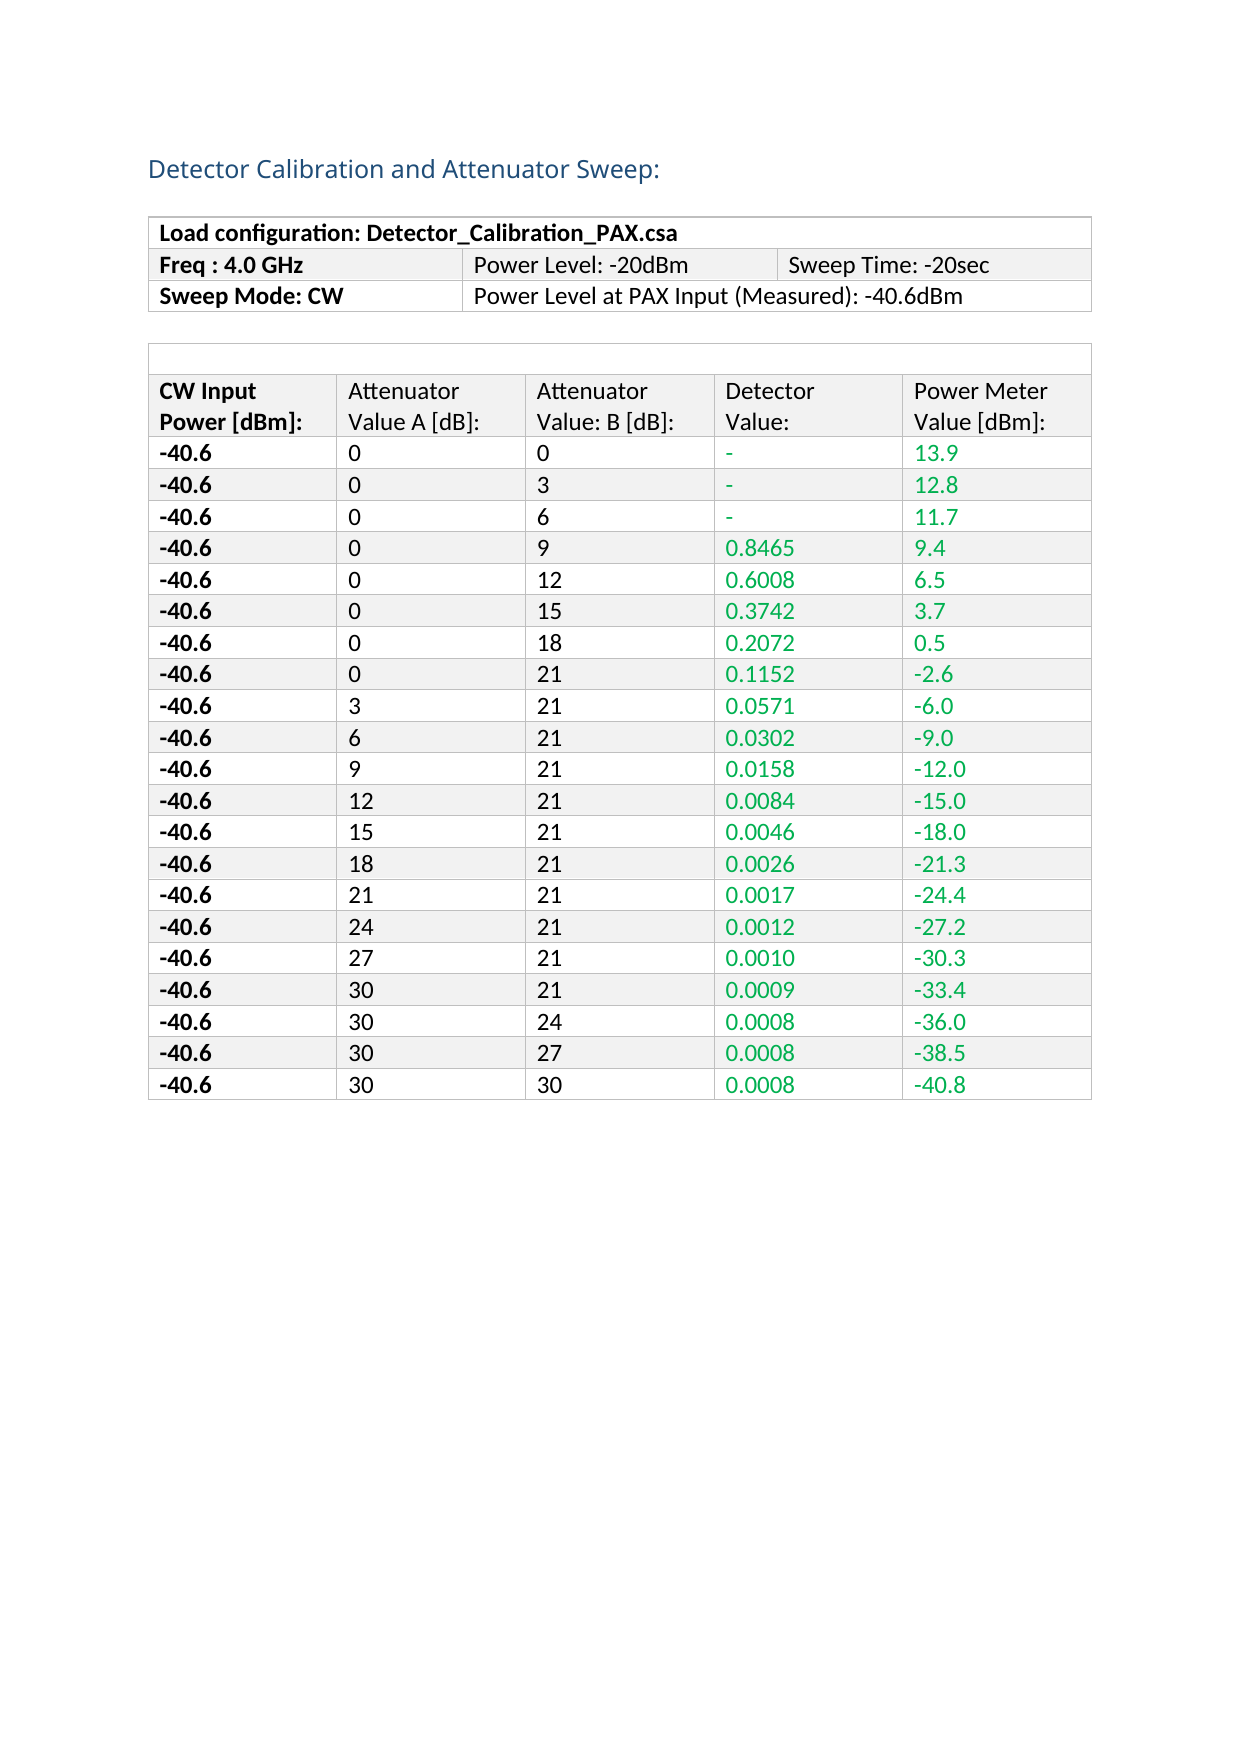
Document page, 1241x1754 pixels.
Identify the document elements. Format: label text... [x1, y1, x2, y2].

table_cell 9 [337, 753, 525, 784]
table_cell -40.6 [149, 1037, 336, 1068]
table_cell 21 [526, 974, 714, 1005]
table_cell -40.6 [149, 627, 336, 657]
table_cell 0.0012 [715, 911, 902, 942]
table_cell 12 [337, 785, 525, 815]
table_cell 0.8465 [715, 532, 902, 563]
table_header Load configuration: Detector_Calibration_PAX.csa [149, 218, 1091, 248]
table_cell Power Meter Value [dBm]: [903, 375, 1091, 436]
table_cell 6 [337, 722, 525, 752]
table_cell 0.0017 [715, 880, 902, 910]
table_cell 21 [526, 880, 714, 910]
table_cell 0.2072 [715, 627, 902, 657]
table_cell 0 [337, 469, 525, 500]
table_cell -40.6 [149, 501, 336, 531]
table_cell 30 [526, 1069, 714, 1099]
table_cell 0 [337, 501, 525, 531]
table_cell 0.0010 [715, 943, 902, 973]
table_cell 3.7 [903, 595, 1091, 626]
table_cell 0 [337, 564, 525, 594]
table_cell CW Input Power [dBm]: [149, 375, 336, 436]
table_cell -9.0 [903, 722, 1091, 752]
table_cell 0.0008 [715, 1037, 902, 1068]
table_cell 18 [526, 627, 714, 657]
table_cell 24 [526, 1006, 714, 1036]
table_cell -6.0 [903, 690, 1091, 721]
table_cell -40.6 [149, 690, 336, 721]
table_cell 30 [337, 974, 525, 1005]
table_cell 15 [526, 595, 714, 626]
table_cell -33.4 [903, 974, 1091, 1005]
table_cell 0 [337, 627, 525, 657]
table_cell -40.6 [149, 785, 336, 815]
table_cell -36.0 [903, 1006, 1091, 1036]
table_cell 0.1152 [715, 659, 902, 689]
table_cell 0 [337, 595, 525, 626]
table_cell 0.0009 [715, 974, 902, 1005]
table_cell 21 [526, 722, 714, 752]
table_cell 0 [337, 437, 525, 468]
table_cell 21 [526, 690, 714, 721]
table_cell 21 [526, 753, 714, 784]
table_cell 0.0026 [715, 848, 902, 878]
table_cell 0.0302 [715, 722, 902, 752]
table_cell 0.0084 [715, 785, 902, 815]
table_cell -40.6 [149, 595, 336, 626]
subtitle Detector Calibration and Attenuator Sweep: [148, 152, 1093, 186]
table_cell 21 [526, 943, 714, 973]
table_cell 12 [526, 564, 714, 594]
table_cell 27 [526, 1037, 714, 1068]
table_cell 0.0158 [715, 753, 902, 784]
table_cell 18 [337, 848, 525, 878]
table_cell 15 [337, 816, 525, 847]
table_cell -40.6 [149, 911, 336, 942]
table_cell 6 [526, 501, 714, 531]
table_cell 9 [526, 532, 714, 563]
table_cell -40.6 [149, 1069, 336, 1099]
table_cell 0.6008 [715, 564, 902, 594]
table_cell - [715, 501, 902, 531]
table_cell -40.6 [149, 943, 336, 973]
table_cell 11.7 [903, 501, 1091, 531]
table_cell -40.6 [149, 722, 336, 752]
table_cell -40.6 [149, 564, 336, 594]
table_cell -30.3 [903, 943, 1091, 973]
table_cell -40.6 [149, 816, 336, 847]
table_cell -38.5 [903, 1037, 1091, 1068]
table_cell 30 [337, 1069, 525, 1099]
table_cell -40.6 [149, 974, 336, 1005]
table_cell -12.0 [903, 753, 1091, 784]
table_header [149, 344, 1091, 374]
table_cell -18.0 [903, 816, 1091, 847]
table_cell -40.6 [149, 848, 336, 878]
table_cell 24 [337, 911, 525, 942]
table_cell 21 [526, 659, 714, 689]
table_cell 0 [337, 532, 525, 563]
table_cell 3 [526, 469, 714, 500]
table_cell 27 [337, 943, 525, 973]
table_cell Power Level at PAX Input (Measured): -40.6dBm [463, 281, 1091, 311]
table_cell 0 [337, 659, 525, 689]
table_cell 21 [526, 911, 714, 942]
table_cell -40.6 [149, 1006, 336, 1036]
table_cell 13.9 [903, 437, 1091, 468]
table_cell - [715, 437, 902, 468]
table_cell Detector Value: [715, 375, 902, 436]
table_cell Sweep Time: -20sec [778, 249, 1091, 279]
table_cell 6.5 [903, 564, 1091, 594]
table_cell 9.4 [903, 532, 1091, 563]
table_cell - [715, 469, 902, 500]
table_cell -40.8 [903, 1069, 1091, 1099]
table_cell 0.0571 [715, 690, 902, 721]
table_cell -15.0 [903, 785, 1091, 815]
table_cell Power Level: -20dBm [463, 249, 777, 279]
table_cell -40.6 [149, 437, 336, 468]
table_cell Attenuator Value: B [dB]: [526, 375, 714, 436]
table_cell 0.5 [903, 627, 1091, 657]
table_cell -27.2 [903, 911, 1091, 942]
table_cell -40.6 [149, 532, 336, 563]
table_cell 0.0008 [715, 1006, 902, 1036]
table_cell -24.4 [903, 880, 1091, 910]
table_cell -40.6 [149, 880, 336, 910]
table_cell 21 [526, 785, 714, 815]
table_cell 21 [337, 880, 525, 910]
table_cell 0.0046 [715, 816, 902, 847]
table_cell Sweep Mode: CW [149, 281, 462, 311]
table_cell 3 [337, 690, 525, 721]
table_cell 21 [526, 816, 714, 847]
table_cell 12.8 [903, 469, 1091, 500]
table_cell -40.6 [149, 659, 336, 689]
table_cell -40.6 [149, 753, 336, 784]
table_cell 21 [526, 848, 714, 878]
table_cell Attenuator Value A [dB]: [337, 375, 525, 436]
table_cell Freq : 4.0 GHz [149, 249, 462, 279]
table_cell 0 [526, 437, 714, 468]
table_cell 0.0008 [715, 1069, 902, 1099]
table_cell -40.6 [149, 469, 336, 500]
table_cell 30 [337, 1006, 525, 1036]
table_cell 0.3742 [715, 595, 902, 626]
table_cell 30 [337, 1037, 525, 1068]
table_cell -2.6 [903, 659, 1091, 689]
table_cell -21.3 [903, 848, 1091, 878]
